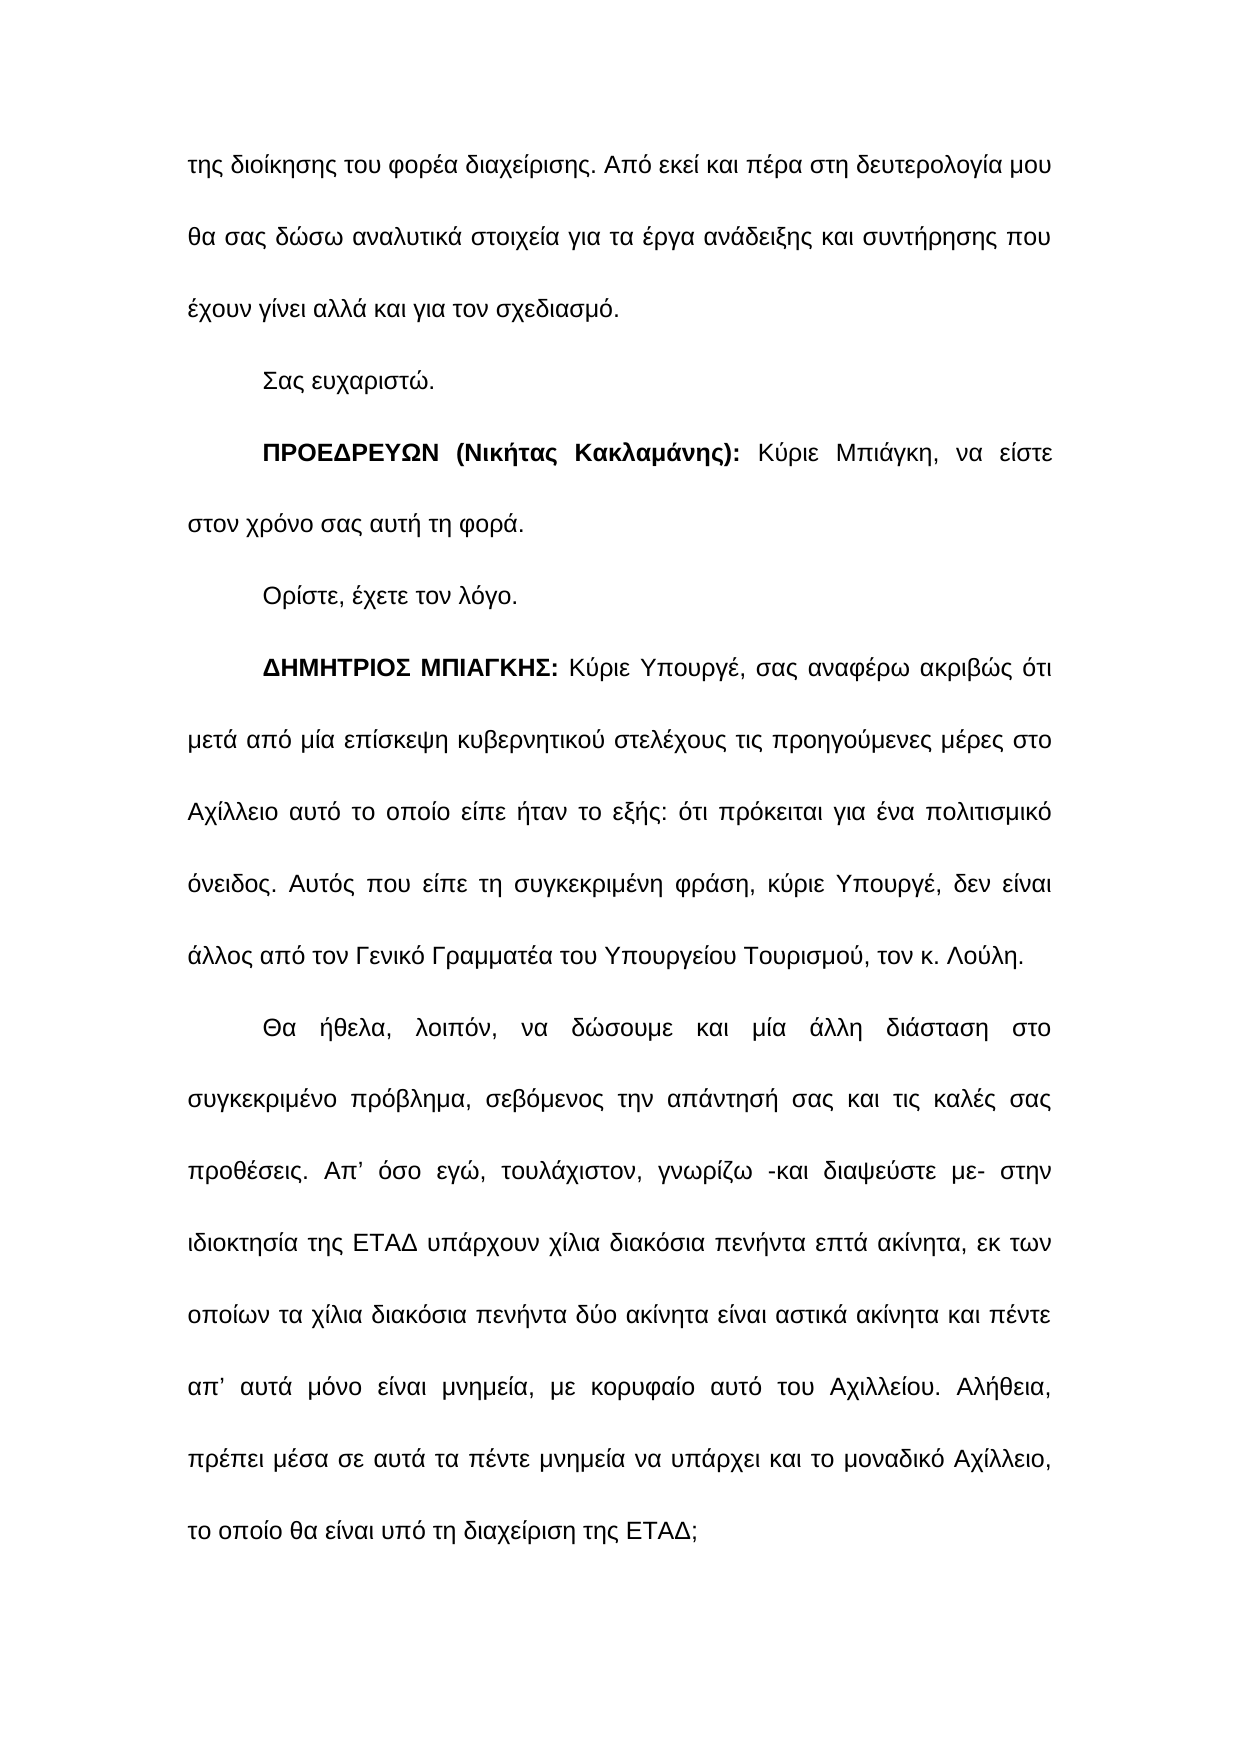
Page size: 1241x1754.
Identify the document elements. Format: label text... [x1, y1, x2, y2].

text ΠΡΟΕΔΡΕΥΩΝ (Νικήτας Κακλαμάνης): Κύριε Μπιάγκη, να είστε στον χρόνο σας αυτή τη φορά. [187, 437, 1053, 538]
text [187, 150, 1053, 322]
text ΔΗΜΗΤΡΙΟΣ ΜΠΙΑΓΚΗΣ: Κύριε Υπουργέ, σας αναφέρω ακριβώς ότι μετά από μία επίσκεψη κυβερνητικού στελέχους τις προηγούμενες μέρες στο Αχίλλειο αυτό το οποίο είπε ήταν το εξής: ότι πρόκειται για ένα πολιτισμικό όνειδος. Αυτός που είπε τη συγκεκριμένη φράση, κύριε Υπουργέ, δεν είναι άλλος από τον Γενικό Γραμματέα του Υπουργείου Τουρισμού, τον κ. Λούλη. [187, 653, 1053, 969]
text Σας ευχαριστώ. [187, 366, 1053, 394]
text Θα ήθελα, λοιπόν, να δώσουμε και μία άλλη διάσταση στο συγκεκριμένο πρόβλημα, σεβόμενος την απάντησή σας και τις καλές σας προθέσεις. Απ’ όσο εγώ, τουλάχιστον, γνωρίζω -και διαψεύστε με- στην ιδιοκτησία της ΕΤΑΔ υπάρχουν χίλια διακόσια πενήντα επτά ακίνητα, εκ των οποίων τα χίλια διακόσια πενήντα δύο ακίνητα είναι αστικά ακίνητα και πέντε απ’ αυτά μόνο είναι μνημεία, με κορυφαίο αυτό του Αχιλλείου. Αλήθεια, πρέπει μέσα σε αυτά τα πέντε μνημεία να υπάρχει και το μοναδικό Αχίλλειο, το οποίο θα είναι υπό τη διαχείριση της ΕΤΑΔ; [187, 1012, 1053, 1544]
text Ορίστε, έχετε τον λόγο. [187, 581, 1053, 610]
